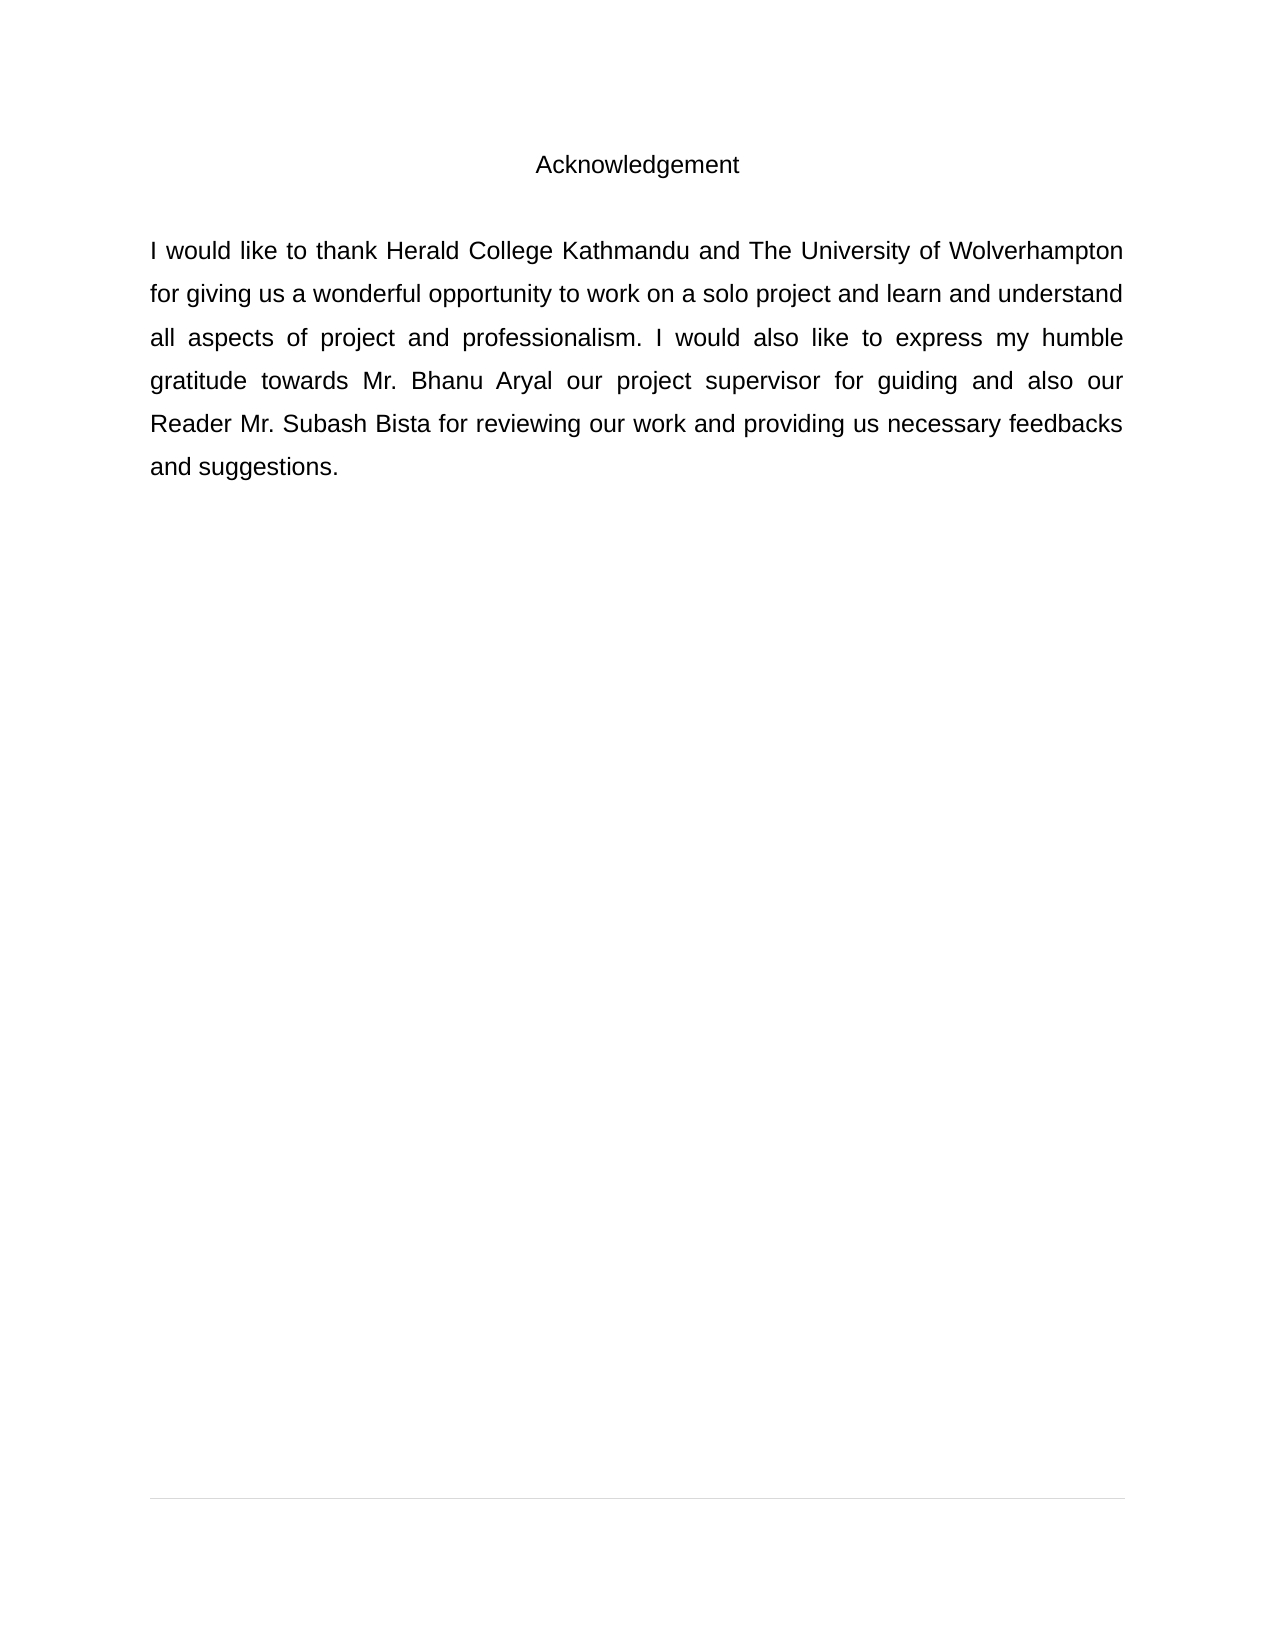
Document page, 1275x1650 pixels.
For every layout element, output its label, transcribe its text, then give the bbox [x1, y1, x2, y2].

text I would like to thank Herald College Kathmandu and The University of Wolverhampton for giving us a wonderful opportunity to work on a solo project and learn and understand all aspects of project and professionalism. I would also like to express my humble gratitude towards Mr. Bhanu Aryal our project supervisor for guiding and also our Reader Mr. Subash Bista for reviewing our work and providing us necessary feedbacks and suggestions. [150, 236, 1125, 481]
text Acknowledgement [150, 150, 1125, 179]
